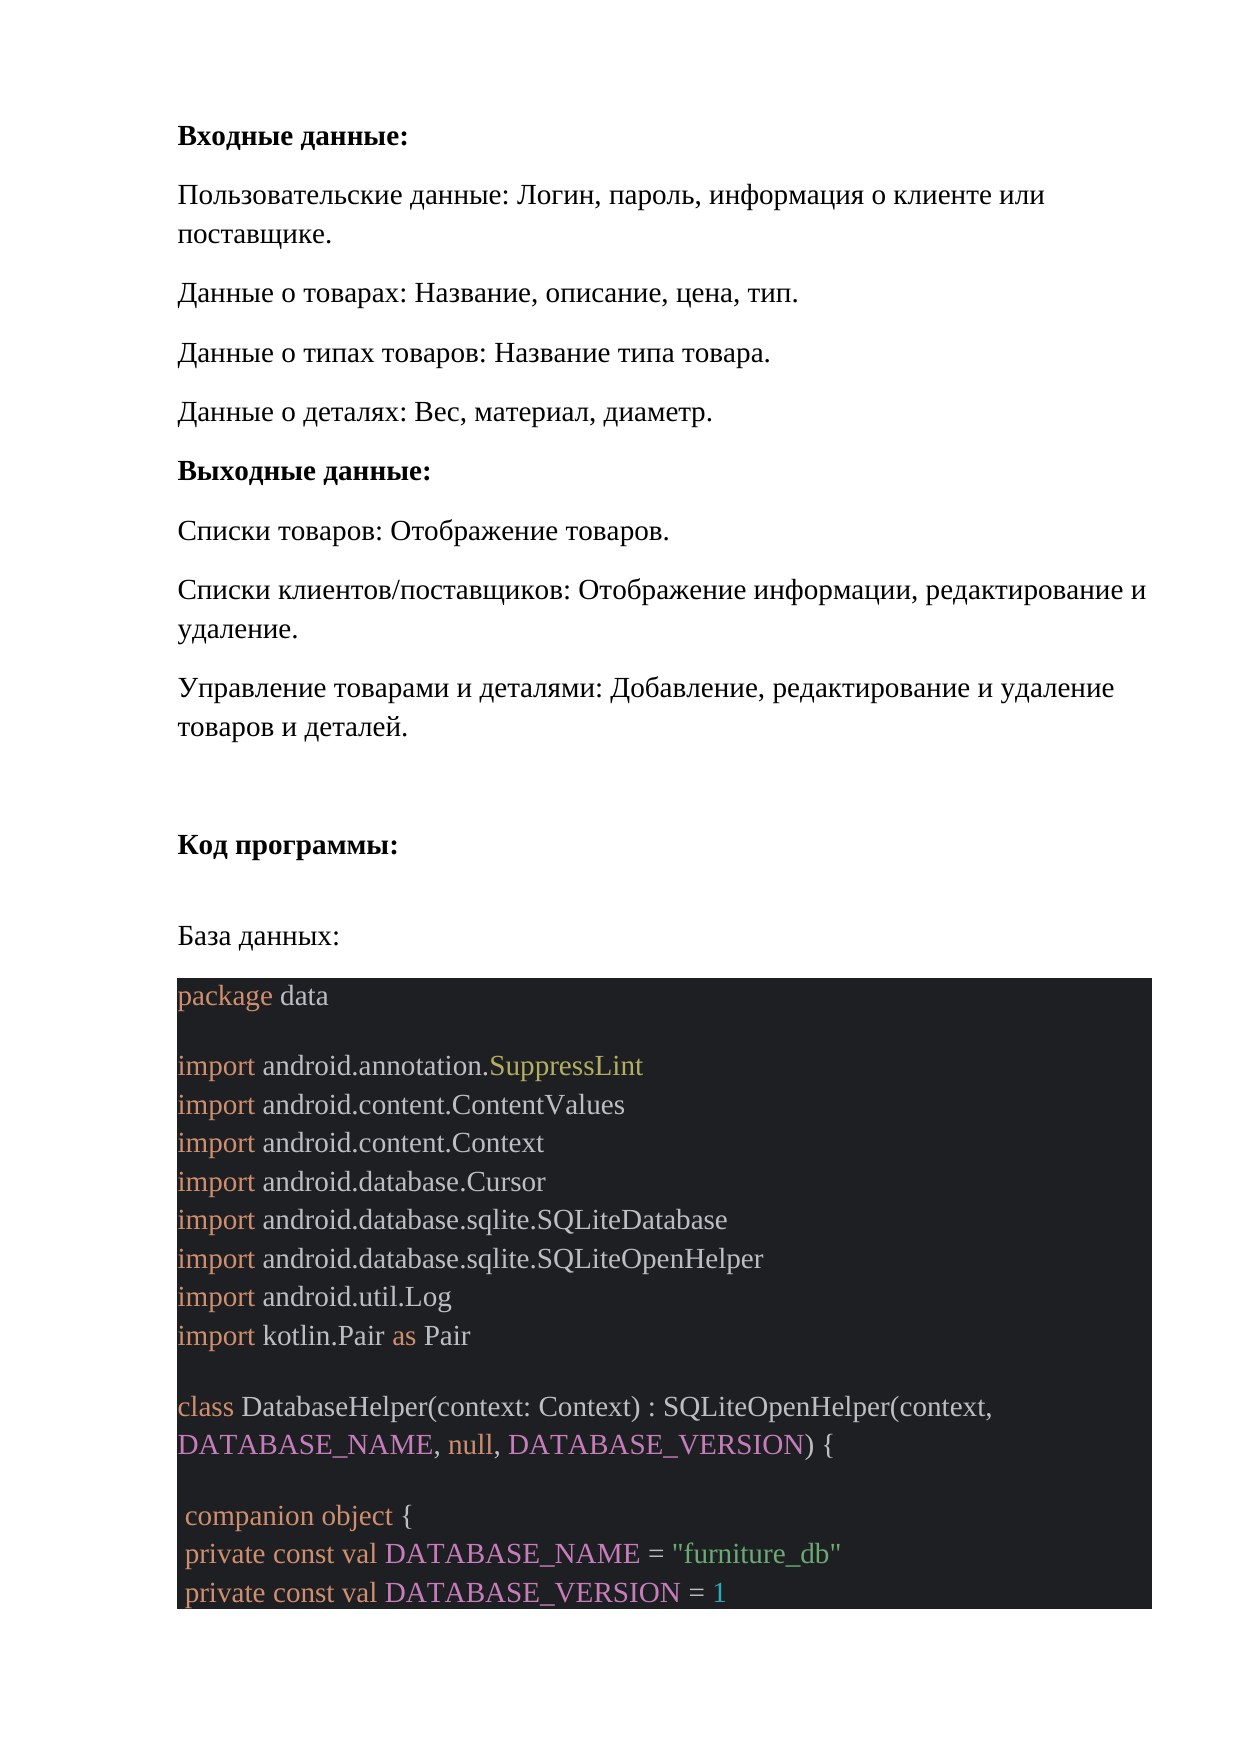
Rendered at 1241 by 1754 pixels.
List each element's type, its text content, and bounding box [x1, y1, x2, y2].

text Списки товаров: Отображение товаров. [177, 513, 1152, 546]
text Списки клиентов/поставщиков: Отображение информации, редактирование и удаление. [177, 572, 1152, 644]
text Управление товарами и деталями: Добавление, редактирование и удаление товаров и деталей. [177, 670, 1152, 742]
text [177, 978, 1152, 1609]
text Данные о деталях: Вес, материал, диаметр. [177, 394, 1152, 428]
text База данных: [177, 918, 1152, 952]
text Код программы: [177, 827, 1152, 893]
text Входные данные: [177, 118, 1152, 152]
text Данные о товарах: Название, описание, цена, тип. [177, 275, 1152, 309]
text Выходные данные: [177, 453, 1152, 487]
text Данные о типах товаров: Название типа товара. [177, 335, 1152, 368]
text Пользовательские данные: Логин, пароль, информация о клиенте или поставщике. [177, 177, 1152, 249]
